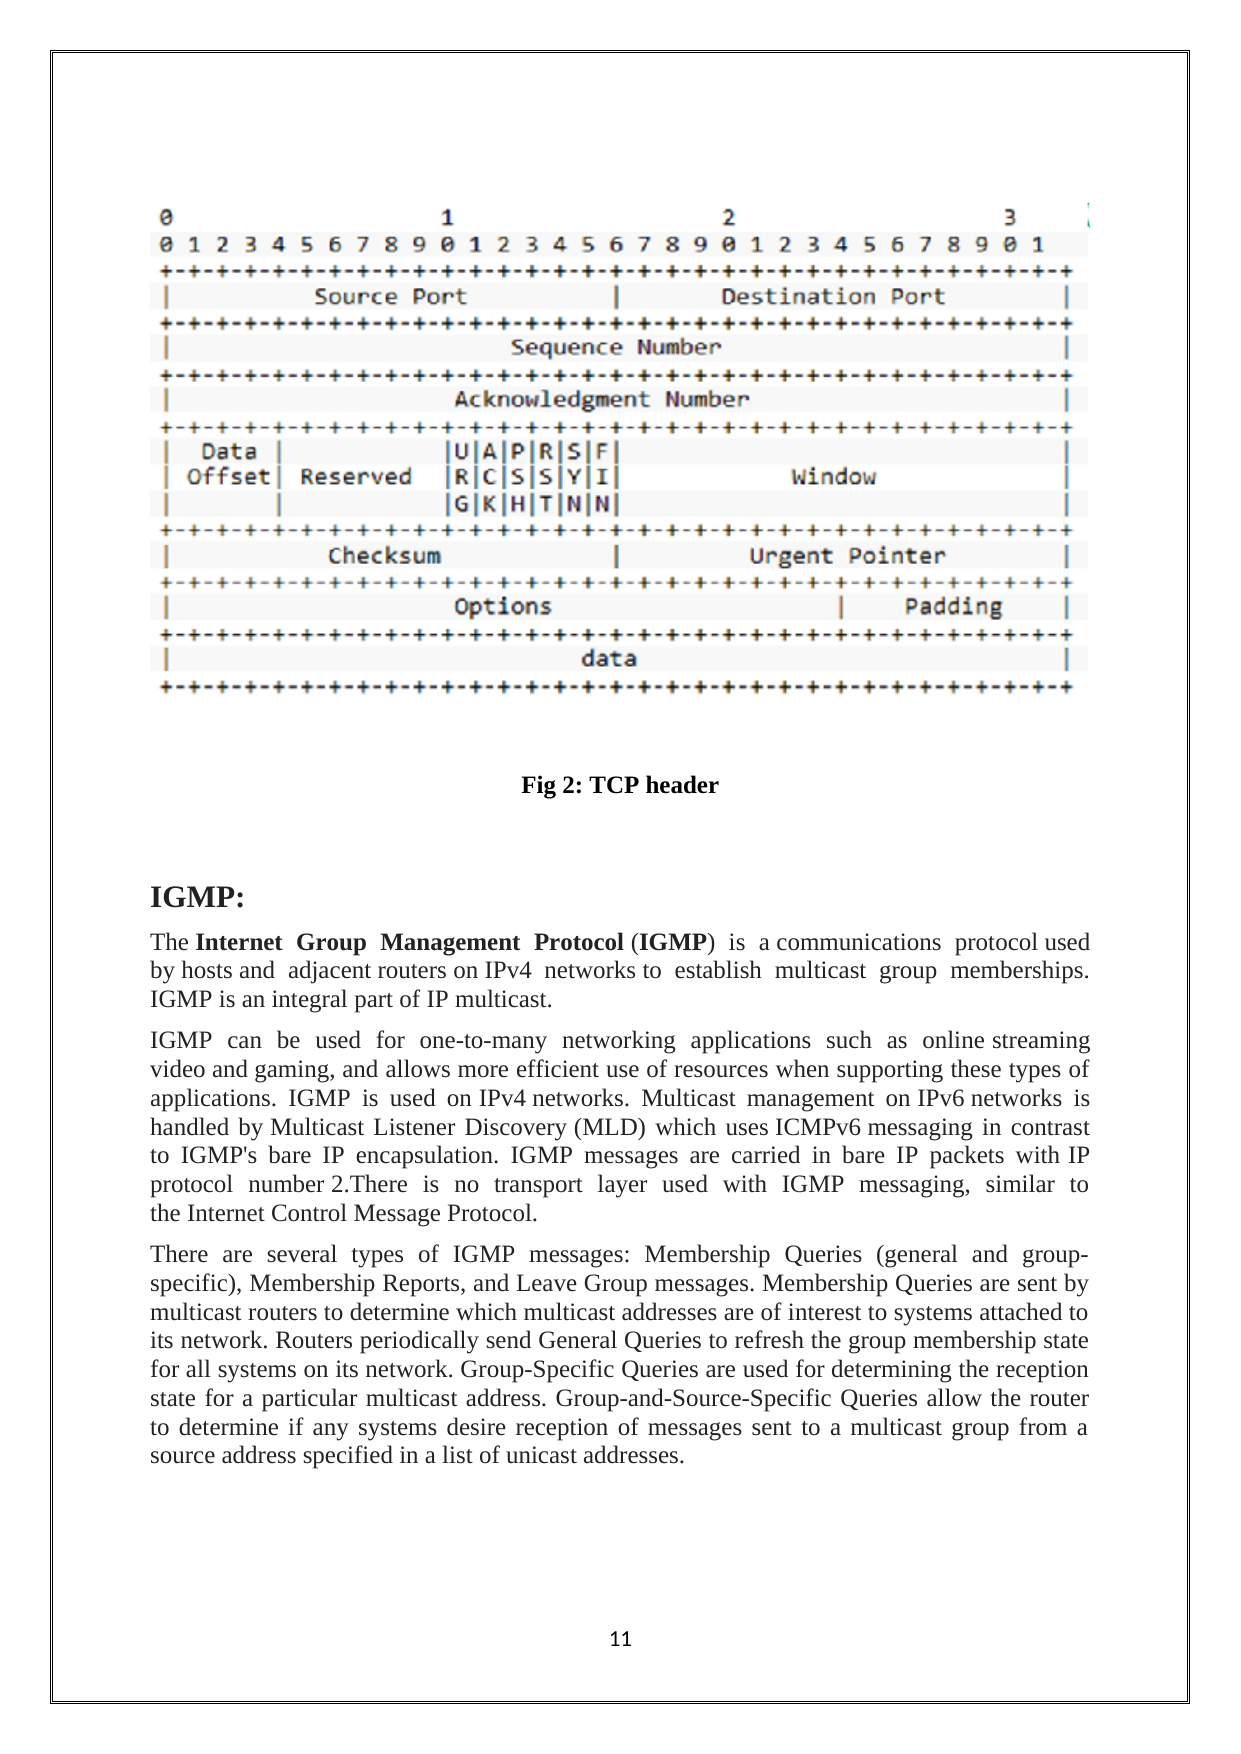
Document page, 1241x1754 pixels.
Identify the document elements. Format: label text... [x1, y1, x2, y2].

text IGMP: [150, 878, 1090, 914]
picture [150, 203, 1091, 746]
text IGMP can be used for one-to-many networking applications such as online streaming video and gaming, and allows more efficient use of resources when supporting these types of applications. IGMP is used on IPv4 networks. Multicast management on IPv6 networks is handled by Multicast Listener Discovery (MLD) which uses ICMPv6 messaging in contrast to IGMP's bare IP encapsulation. IGMP messages are carried in bare IP packets with IP protocol number 2.There is no transport layer used with IGMP messaging, similar to the Internet Control Message Protocol. [150, 1025, 1090, 1227]
text The Internet Group Management Protocol (IGMP) is a communications protocol used by hosts and adjacent routers on IPv4 networks to establish multicast group memberships. IGMP is an integral part of IP multicast. [150, 927, 1090, 1013]
text Fig 2: TCP header [150, 770, 1090, 799]
text There are several types of IGMP messages: Membership Queries (general and group-specific), Membership Reports, and Leave Group messages. Membership Queries are sent by multicast routers to determine which multicast addresses are of interest to systems attached to its network. Routers periodically send General Queries to refresh the group membership state for all systems on its network. Group-Specific Queries are used for determining the reception state for a particular multicast address. Group-and-Source-Specific Queries allow the router to determine if any systems desire reception of messages sent to a multicast group from a source address specified in a list of unicast addresses. [150, 1239, 1090, 1469]
